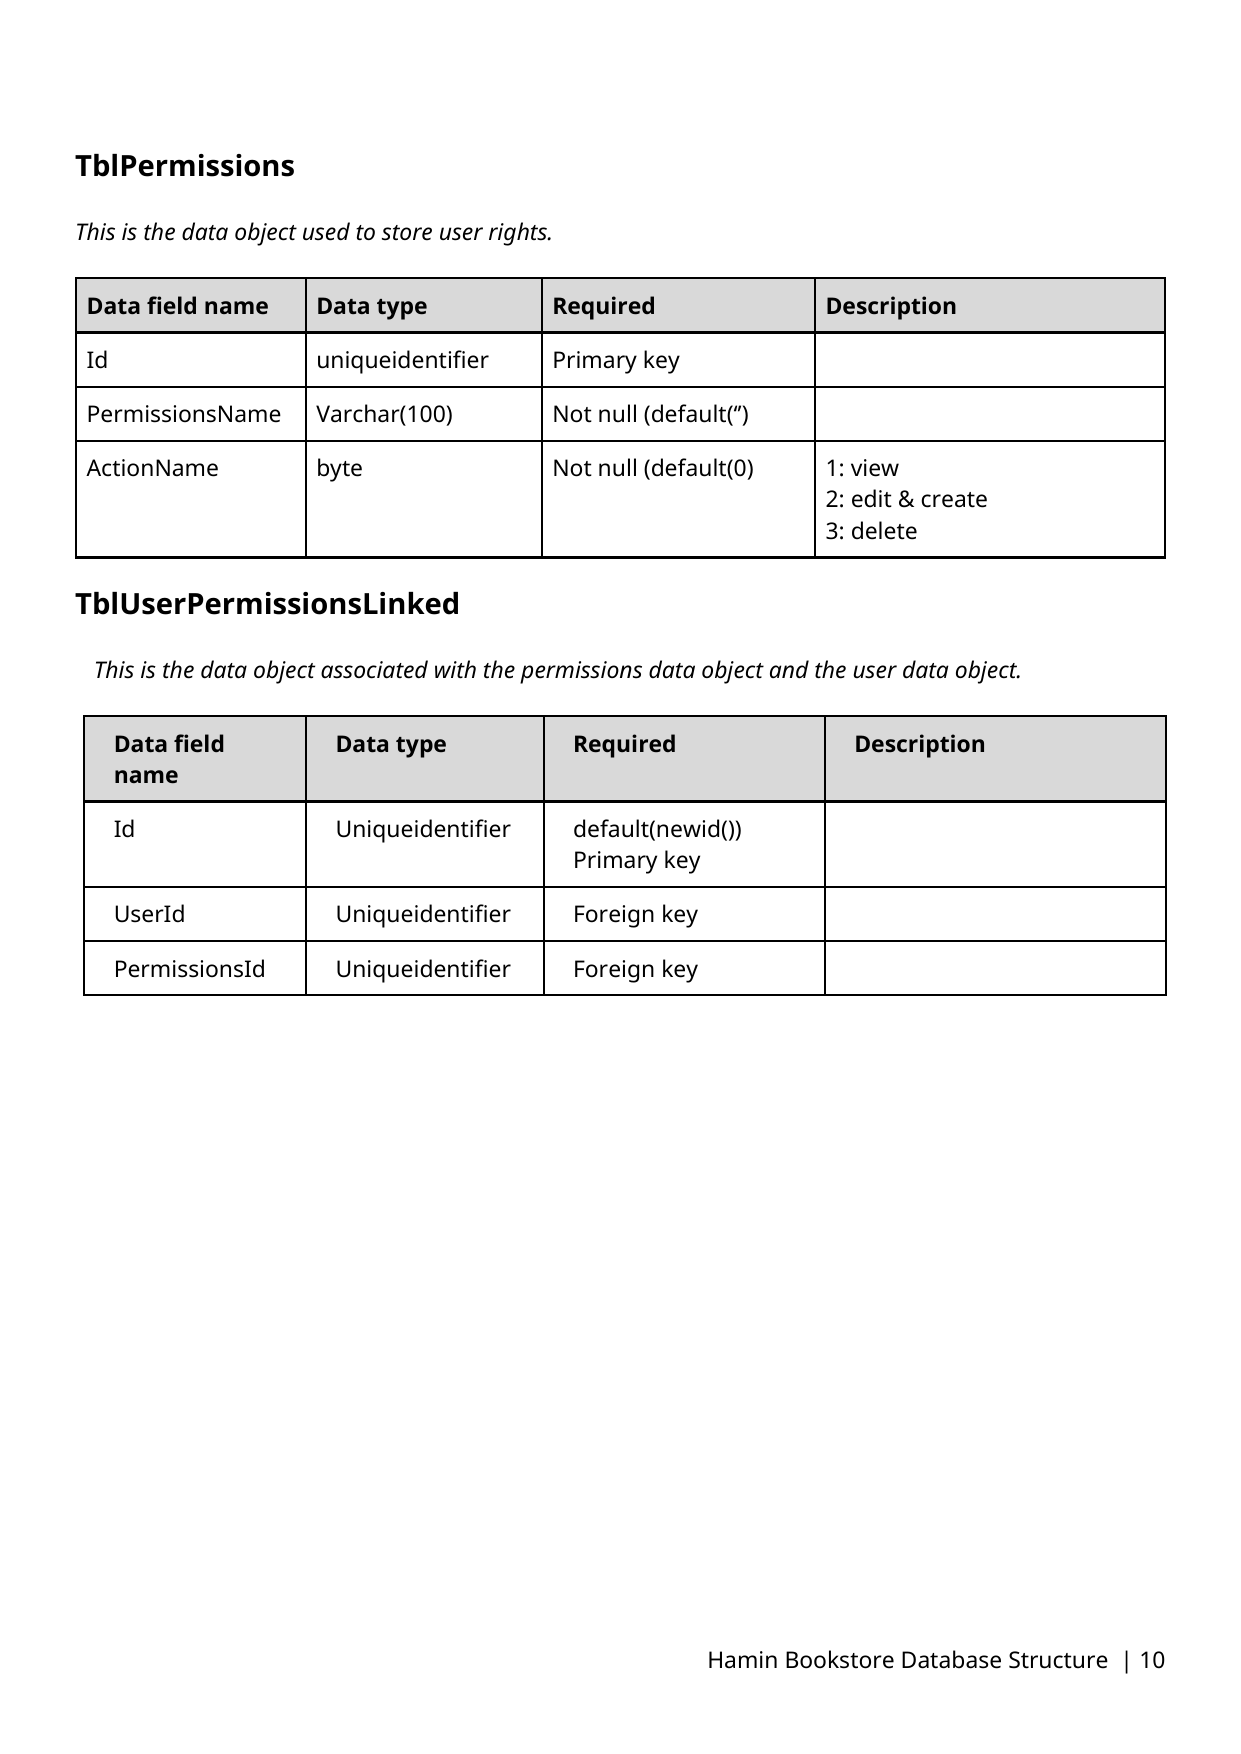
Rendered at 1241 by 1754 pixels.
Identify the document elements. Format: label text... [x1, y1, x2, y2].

table_cell PermissionsName [77, 388, 305, 440]
table_cell Not null (default(0) [543, 442, 814, 556]
subtitle TblUserPermissionsLinked [75, 583, 1165, 623]
table_cell Varchar(100) [307, 388, 541, 440]
table_header Description [826, 717, 1165, 800]
table_header Required [543, 279, 814, 331]
table_cell Foreign key [545, 942, 824, 994]
table_cell default(newid()) Primary key [545, 803, 824, 886]
table_cell Not null (default(‘’) [543, 388, 814, 440]
table_header Data field name [85, 717, 305, 800]
table_cell PermissionsId [85, 942, 305, 994]
text This is the data object associated with the permissions data object and the user data object. [94, 654, 1165, 685]
table_cell Uniqueidentifier [307, 888, 543, 940]
table_header Data type [307, 717, 543, 800]
table_cell [816, 334, 1164, 386]
table_cell UserId [85, 888, 305, 940]
table_cell [816, 388, 1164, 440]
table_cell [826, 888, 1165, 940]
table_cell byte [307, 442, 541, 556]
table_cell [826, 803, 1165, 886]
table_cell uniqueidentifier [307, 334, 541, 386]
table_cell Uniqueidentifier [307, 803, 543, 886]
table_cell Foreign key [545, 888, 824, 940]
text This is the data object used to store user rights. [75, 216, 1165, 247]
table_cell Id [77, 334, 305, 386]
table_header Data field name [77, 279, 305, 331]
table_cell ActionName [77, 442, 305, 556]
subtitle TblPermissions [75, 146, 1165, 185]
table_cell Id [85, 803, 305, 886]
table_header Data type [307, 279, 541, 331]
table_cell Uniqueidentifier [307, 942, 543, 994]
table_cell Primary key [543, 334, 814, 386]
table_cell [826, 942, 1165, 994]
table_cell 1: view 2: edit & create 3: delete [816, 442, 1164, 556]
table_header Required [545, 717, 824, 800]
table_header Description [816, 279, 1164, 331]
